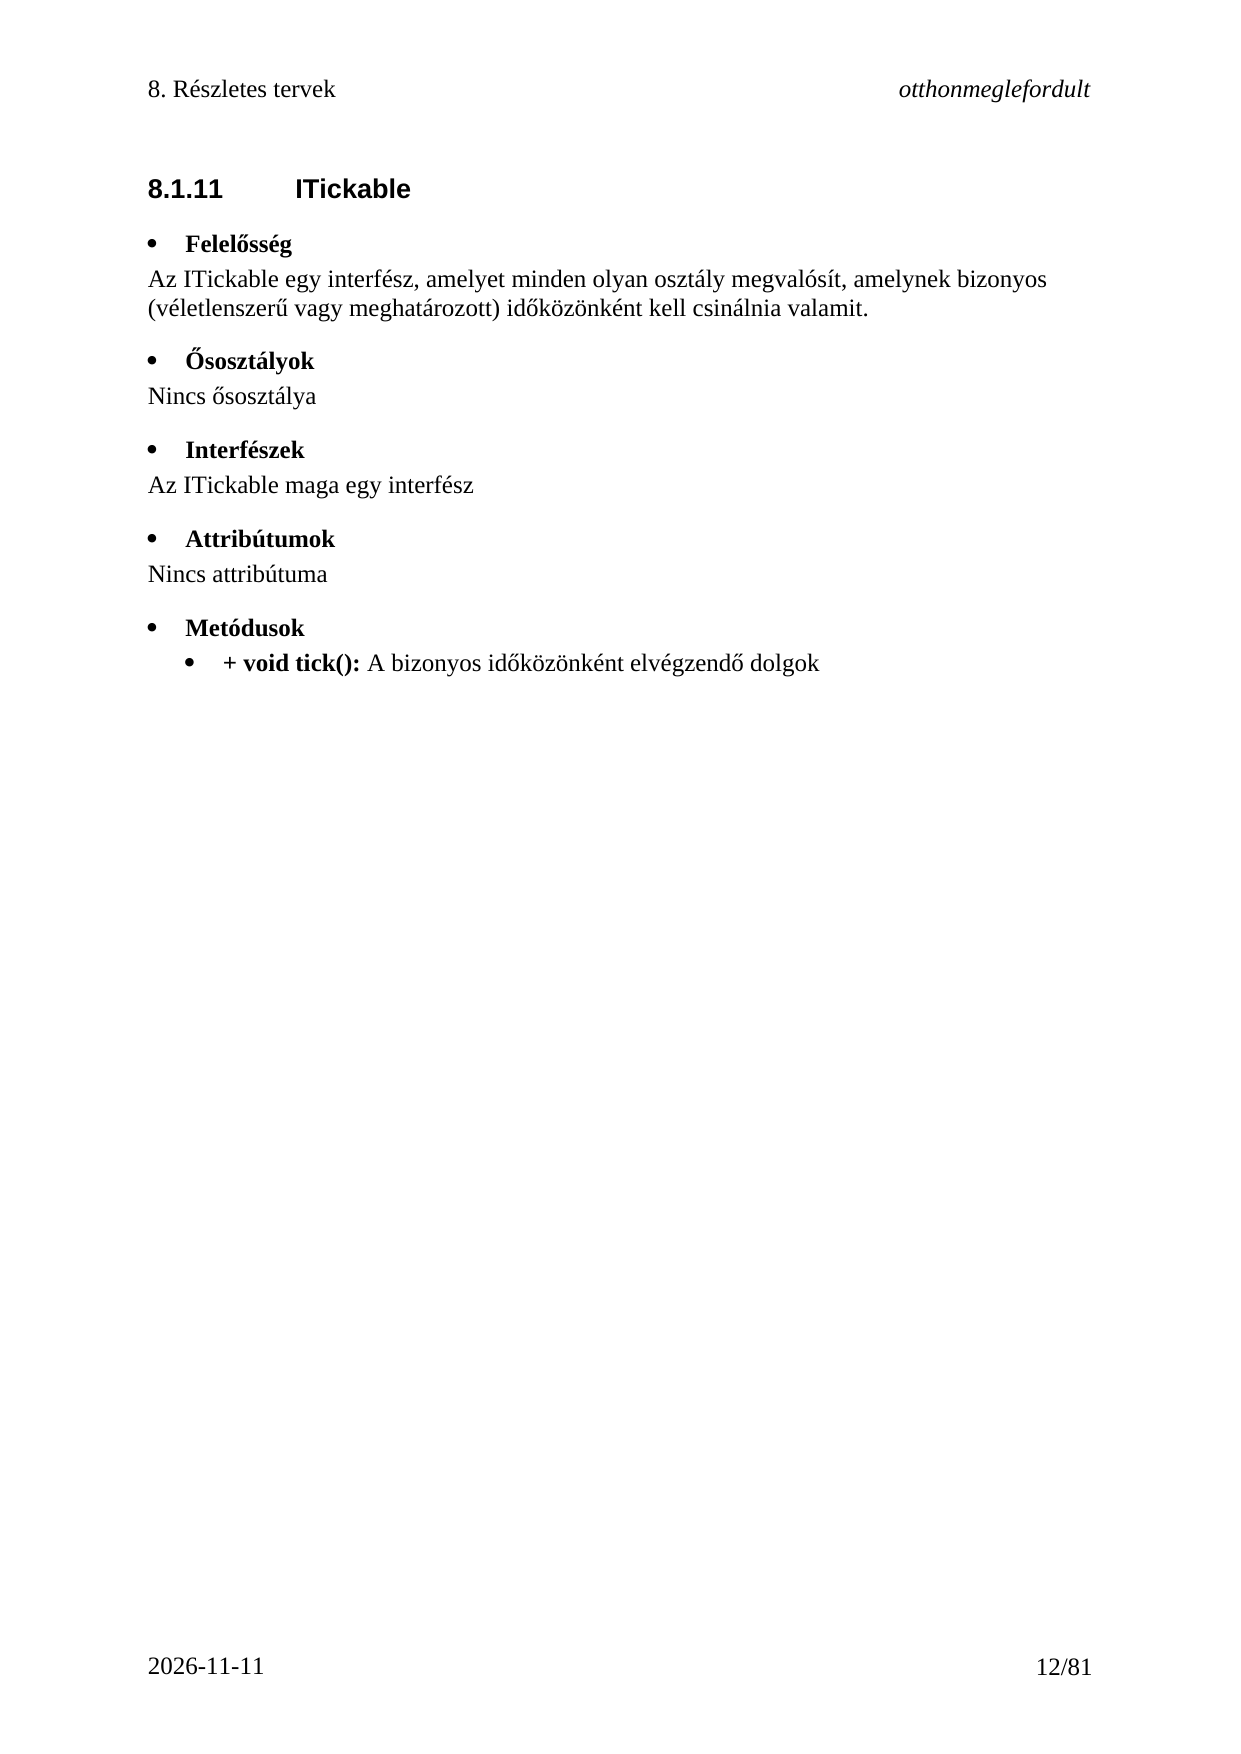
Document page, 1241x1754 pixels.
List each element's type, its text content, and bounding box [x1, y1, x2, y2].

subtitle Ősosztályok [148, 346, 1093, 375]
text Nincs ősosztálya [148, 381, 1093, 410]
list + void tick(): A bizonyos időközönként elvégzendő dolgok [185, 648, 1093, 676]
subtitle Interfészek [148, 435, 1093, 464]
text Az ITickable egy interfész, amelyet minden olyan osztály megvalósít, amelynek bizonyos (véletlenszerű vagy meghatározott) időközönként kell csinálnia valamit. [148, 264, 1093, 321]
subtitle Metódusok [148, 613, 1093, 641]
subtitle Attribútumok [148, 524, 1093, 553]
text Az ITickable maga egy interfész [148, 470, 1093, 499]
subtitle ITickable [148, 173, 1093, 204]
text Nincs attribútuma [148, 559, 1093, 588]
subtitle Felelősség [148, 229, 1093, 258]
